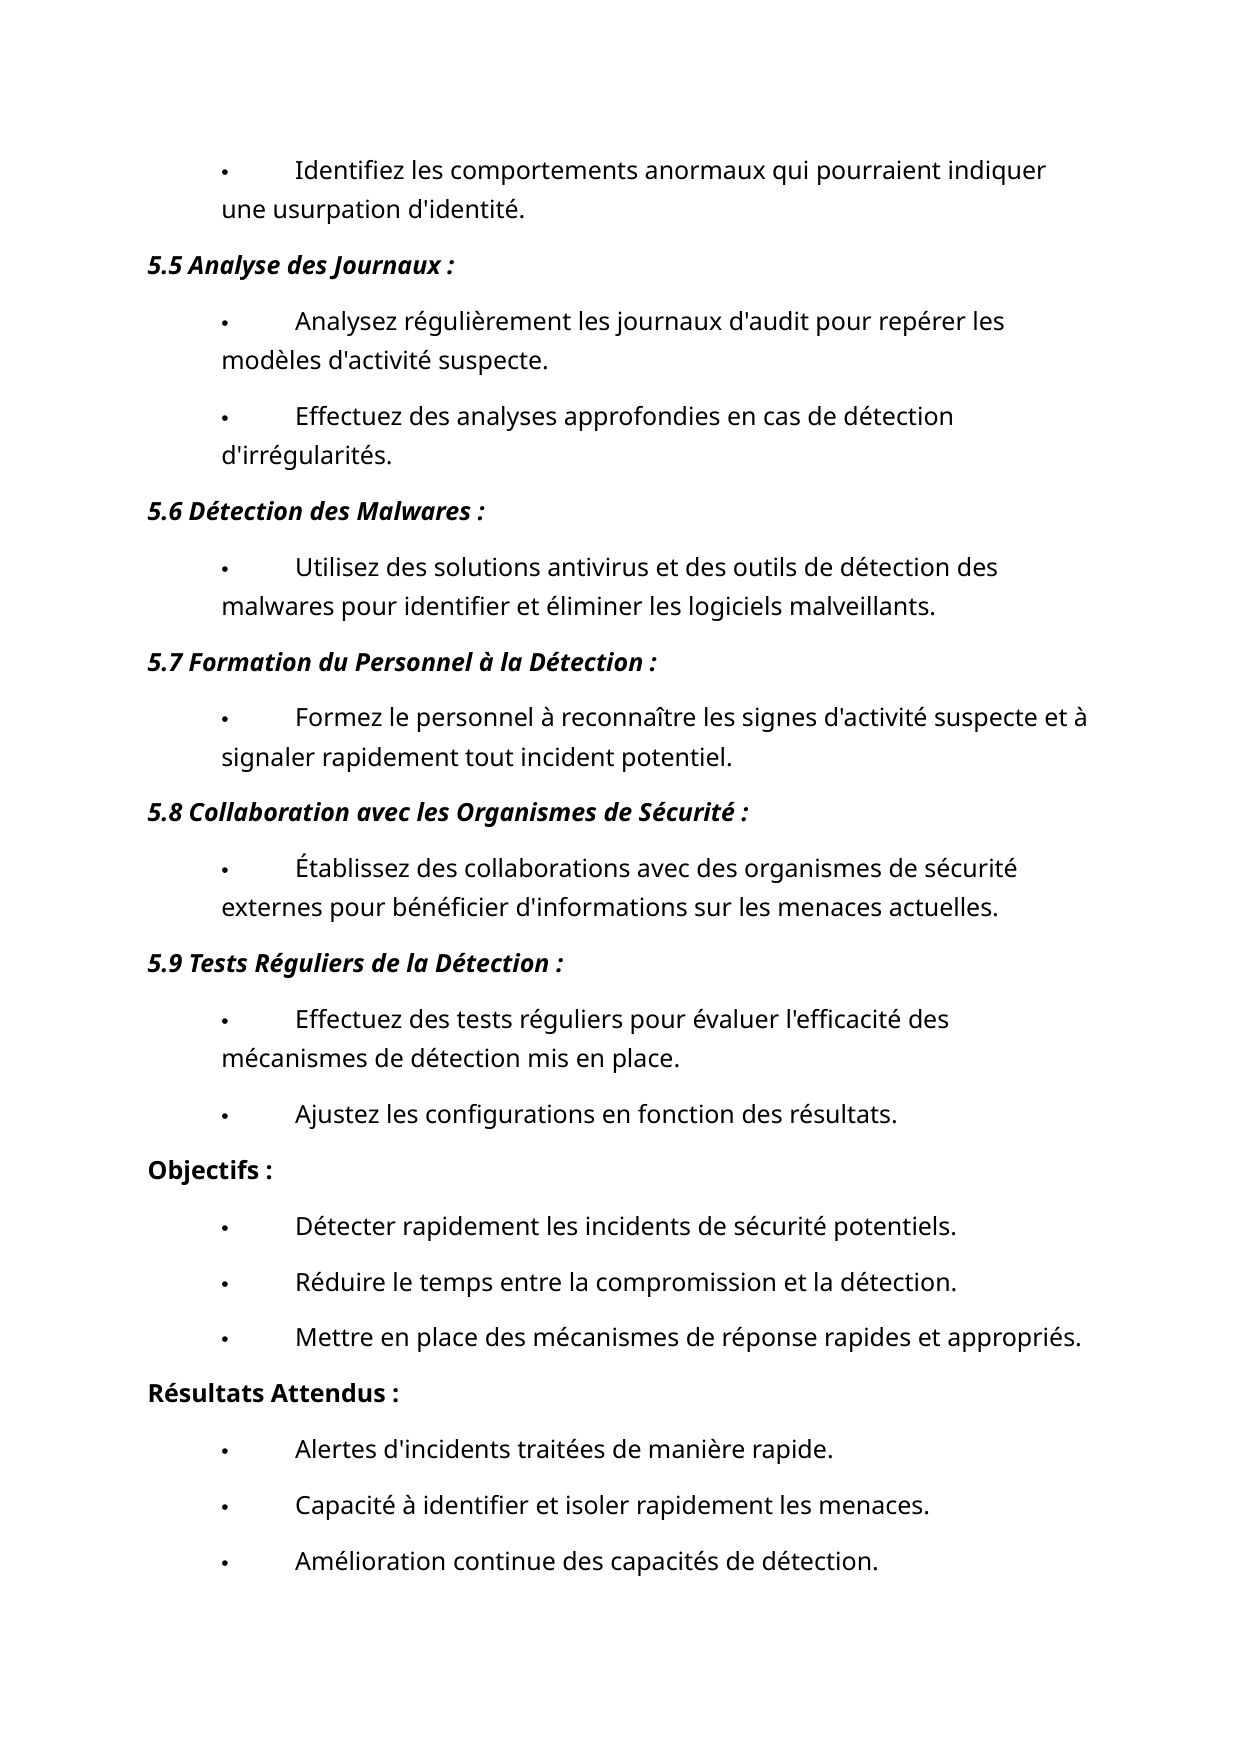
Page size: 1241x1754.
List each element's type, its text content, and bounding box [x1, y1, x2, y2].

text 5.6 Détection des Malwares : [147, 493, 1093, 527]
list Établissez des collaborations avec des organismes de sécurité externes pour bénéficier d'informations sur les menaces actuelles. [221, 851, 1093, 924]
list Amélioration continue des capacités de détection. [221, 1543, 1093, 1577]
list Capacité à identifier et isoler rapidement les menaces. [221, 1487, 1093, 1522]
text 5.9 Tests Réguliers de la Détection : [147, 946, 1093, 980]
text 5.7 Formation du Personnel à la Détection : [147, 644, 1093, 678]
text 5.8 Collaboration avec les Organismes de Sécurité : [147, 795, 1093, 829]
text Objectifs : [147, 1152, 1093, 1187]
list Formez le personnel à reconnaître les signes d'activité suspecte et à signaler rapidement tout incident potentiel. [221, 700, 1093, 773]
list Alertes d'incidents traitées de manière rapide. [221, 1432, 1093, 1466]
list Mettre en place des mécanismes de réponse rapides et appropriés. [221, 1320, 1093, 1354]
list Effectuez des analyses approfondies en cas de détection d'irrégularités. [221, 398, 1093, 472]
text 5.5 Analyse des Journaux : [147, 247, 1093, 282]
list Effectuez des tests réguliers pour évaluer l'efficacité des mécanismes de détection mis en place. [221, 1002, 1093, 1075]
text Résultats Attendus : [147, 1376, 1093, 1410]
list Détecter rapidement les incidents de sécurité potentiels. [221, 1208, 1093, 1242]
list Réduire le temps entre la compromission et la détection. [221, 1264, 1093, 1298]
list Identifiez les comportements anormaux qui pourraient indiquer une usurpation d'identité. [221, 152, 1093, 226]
list Utilisez des solutions antivirus et des outils de détection des malwares pour identifier et éliminer les logiciels malveillants. [221, 549, 1093, 622]
list Analysez régulièrement les journaux d'audit pour repérer les modèles d'activité suspecte. [221, 303, 1093, 377]
list Ajustez les configurations en fonction des résultats. [221, 1097, 1093, 1131]
